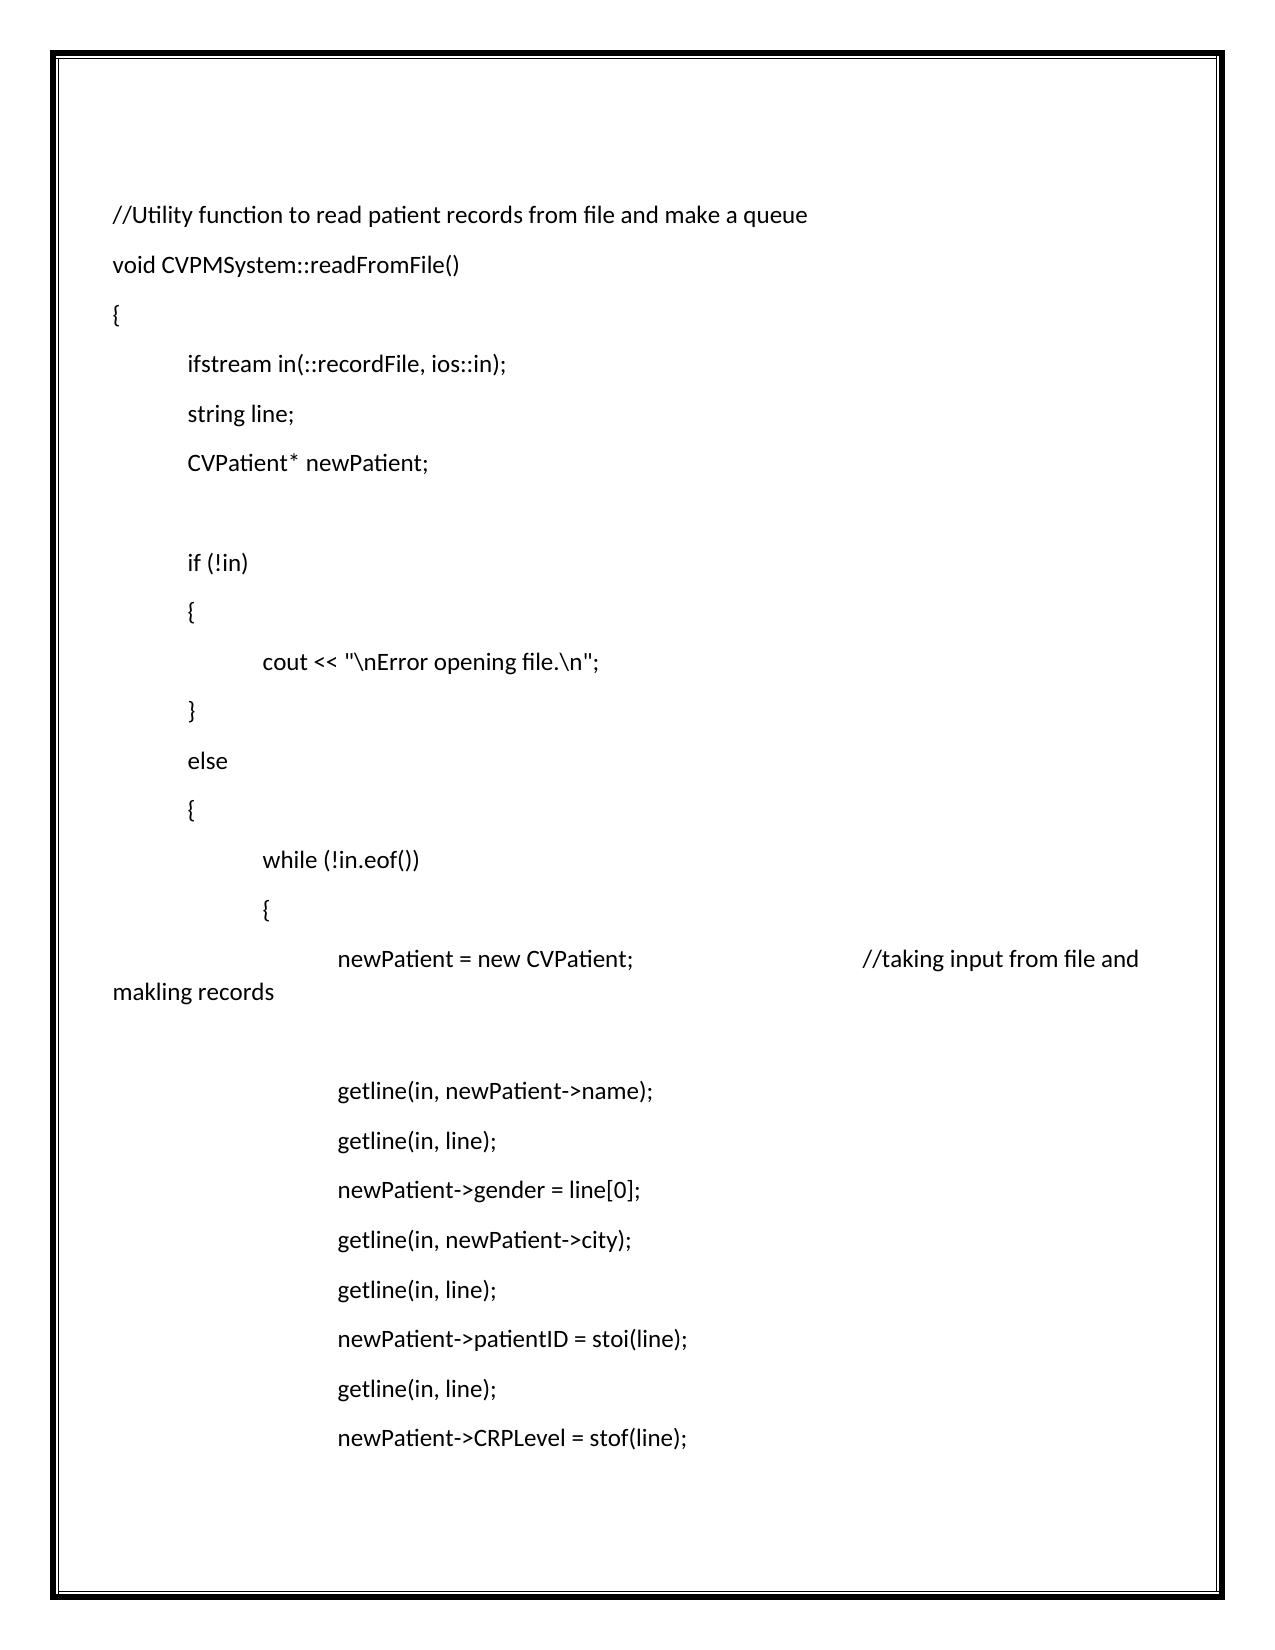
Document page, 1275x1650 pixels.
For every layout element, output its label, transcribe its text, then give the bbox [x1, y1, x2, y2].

text CVPatient* newPatient; [112, 447, 1162, 478]
text getline(in, newPatient->name); [112, 1075, 1162, 1106]
text newPatient = new CVPatient; //taking input from file and makling records [112, 943, 1162, 1007]
text { [112, 794, 1162, 825]
text { [112, 894, 1162, 924]
text while (!in.eof()) [112, 844, 1162, 875]
text ifstream in(::recordFile, ios::in); [112, 348, 1162, 379]
text string line; [112, 398, 1162, 428]
text { [112, 596, 1162, 627]
text newPatient->patientID = stoi(line); [112, 1323, 1162, 1354]
text getline(in, newPatient->city); [112, 1224, 1162, 1255]
text newPatient->gender = line[0]; [112, 1174, 1162, 1205]
text getline(in, line); [112, 1125, 1162, 1156]
text cout << "\nError opening file.\n"; [112, 646, 1162, 676]
text void CVPMSystem::readFromFile() [112, 249, 1162, 280]
text } [112, 695, 1162, 726]
text if (!in) [112, 547, 1162, 577]
text newPatient->CRPLevel = stof(line); [112, 1422, 1162, 1453]
text else [112, 745, 1162, 776]
text getline(in, line); [112, 1274, 1162, 1304]
text getline(in, line); [112, 1373, 1162, 1403]
text //Utility function to read patient records from file and make a queue [112, 199, 1162, 230]
text { [112, 299, 1162, 329]
